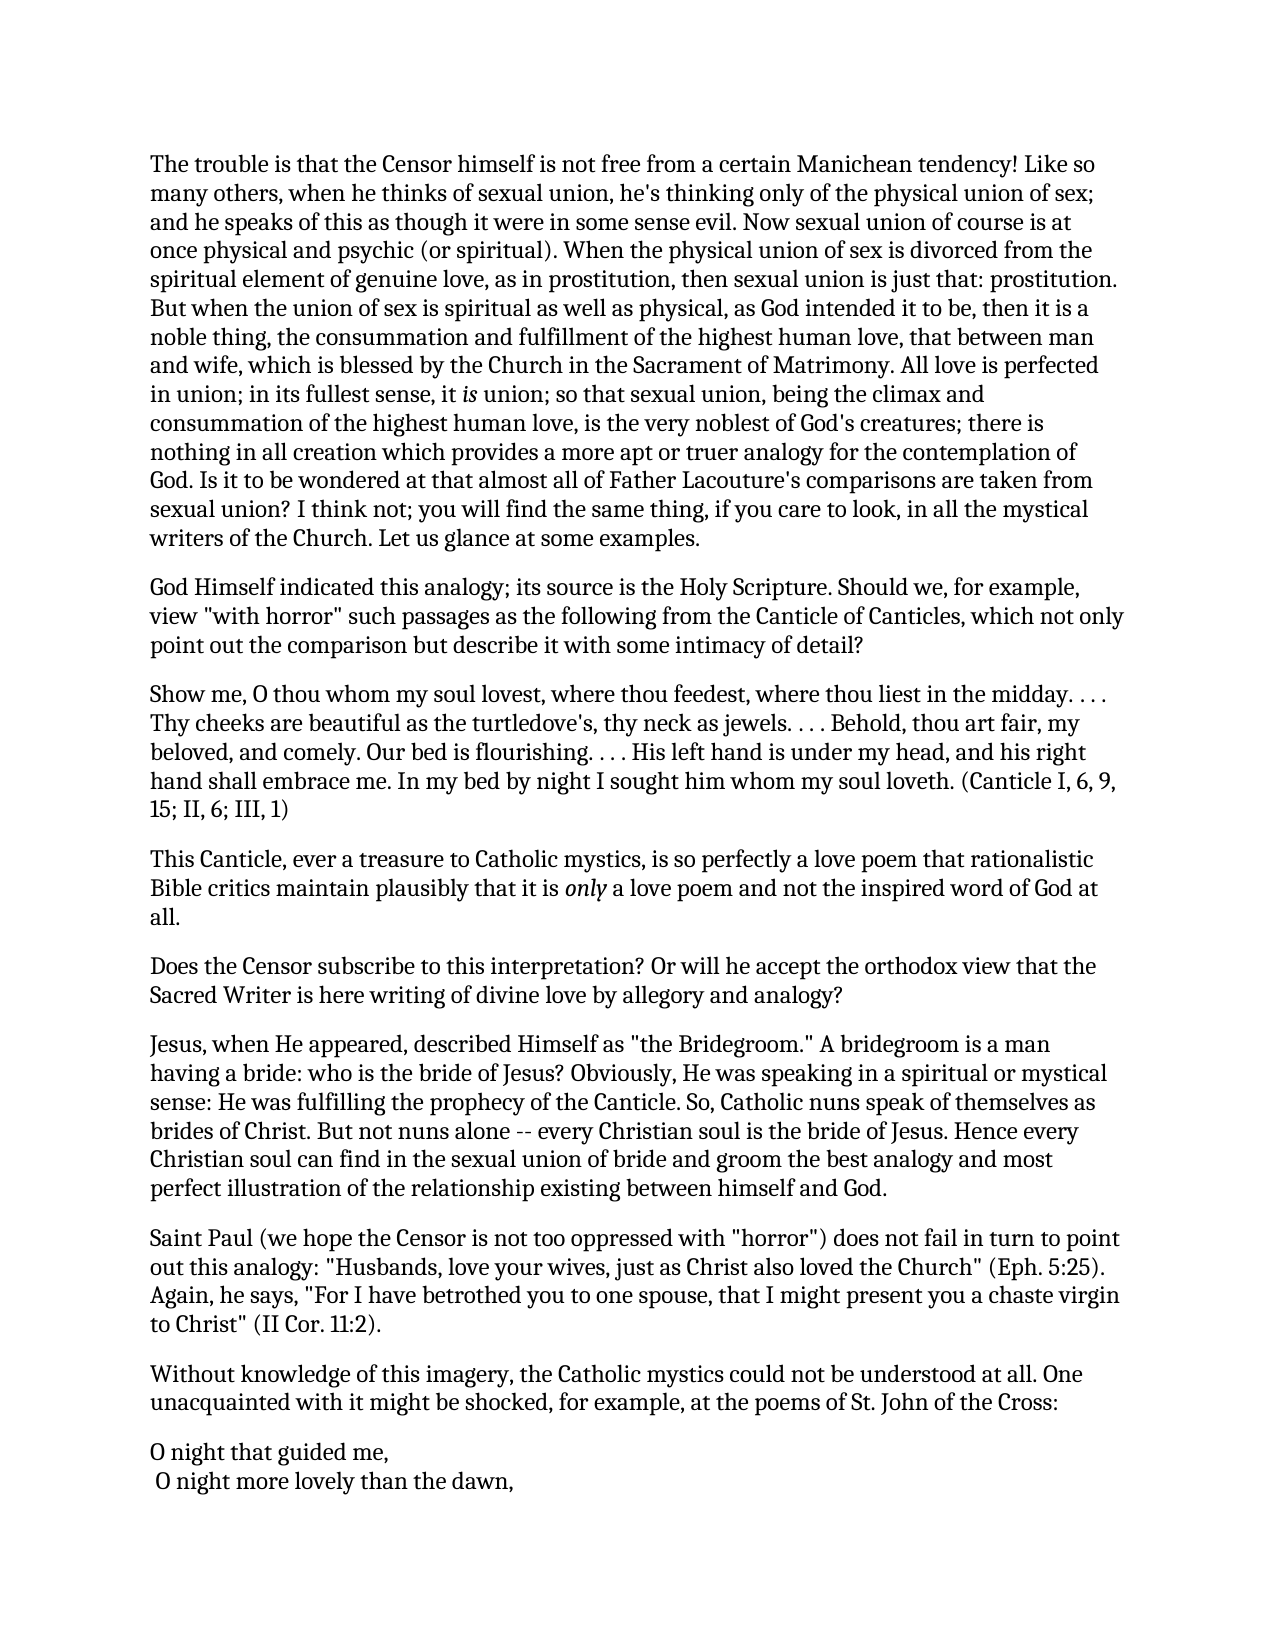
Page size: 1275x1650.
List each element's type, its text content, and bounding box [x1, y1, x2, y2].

text Jesus, when He appeared, described Himself as "the Bridegroom." A bridegroom is a man having a bride: who is the bride of Jesus? Obviously, He was speaking in a spiritual or mystical sense: He was fulfilling the prophecy of the Canticle. So, Catholic nuns speak of themselves as brides of Christ. But not nuns alone -- every Christian soul is the bride of Jesus. Hence every Christian soul can find in the sexual union of bride and groom the best analogy and most perfect illustration of the relationship existing between himself and God. [150, 1030, 1125, 1203]
text This Canticle, ever a treasure to Catholic mystics, is so perfectly a love poem that rationalistic Bible critics maintain plausibly that it is only a love poem and not the inspired word of God at all. [150, 845, 1125, 931]
text God Himself indicated this analogy; its source is the Holy Scripture. Should we, for example, view "with horror" such passages as the following from the Canticle of Canticles, which not only point out the comparison but describe it with some intimacy of detail? [150, 573, 1125, 659]
text Without knowledge of this imagery, the Catholic mystics could not be understood at all. One unacquainted with it might be shocked, for example, at the poems of St. John of the Cross: [150, 1359, 1125, 1417]
text The trouble is that the Censor himself is not free from a certain Manichean tendency! Like so many others, when he thinks of sexual union, he's thinking only of the physical union of sex; and he speaks of this as though it were in some sense evil. Now sexual union of course is at once physical and psychic (or spiritual). When the physical union of sex is divorced from the spiritual element of genuine love, as in prostitution, then sexual union is just that: prostitution. But when the union of sex is spiritual as well as physical, as God intended it to be, then it is a noble thing, the consummation and fulfillment of the highest human love, that between man and wife, which is blessed by the Church in the Sacrament of Matrimony. All love is perfected in union; in its fullest sense, it is union; so that sexual union, being the climax and consummation of the highest human love, is the very noblest of God's creatures; there is nothing in all creation which provides a more apt or truer analogy for the contemplation of God. Is it to be wondered at that almost all of Father Lacouture's comparisons are taken from sexual union? I think not; you will find the same thing, if you care to look, in all the mystical writers of the Church. Let us glance at some examples. [150, 150, 1125, 552]
text Does the Censor subscribe to this interpretation? Or will he accept the orthodox view that the Sacred Writer is here writing of divine love by allegory and analogy? [150, 952, 1125, 1009]
text Saint Paul (we hope the Censor is not too oppressed with "horror") does not fail in turn to point out this analogy: "Husbands, love your wives, just as Christ also loved the Church" (Eph. 5:25). Again, he says, "For I have betrothed you to one spouse, that I might present you a chaste virgin to Christ" (II Cor. 11:2). [150, 1224, 1125, 1339]
text Show me, O thou whom my soul lovest, where thou feedest, where thou liest in the midday. . . . Thy cheeks are beautiful as the turtledove's, thy neck as jewels. . . . Behold, thou art fair, my beloved, and comely. Our bed is flourishing. . . . His left hand is under my head, and his right hand shall embrace me. In my bed by night I sought him whom my soul loveth. (Canticle I, 6, 9, 15; II, 6; III, 1) [150, 680, 1125, 824]
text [150, 1438, 1125, 1495]
